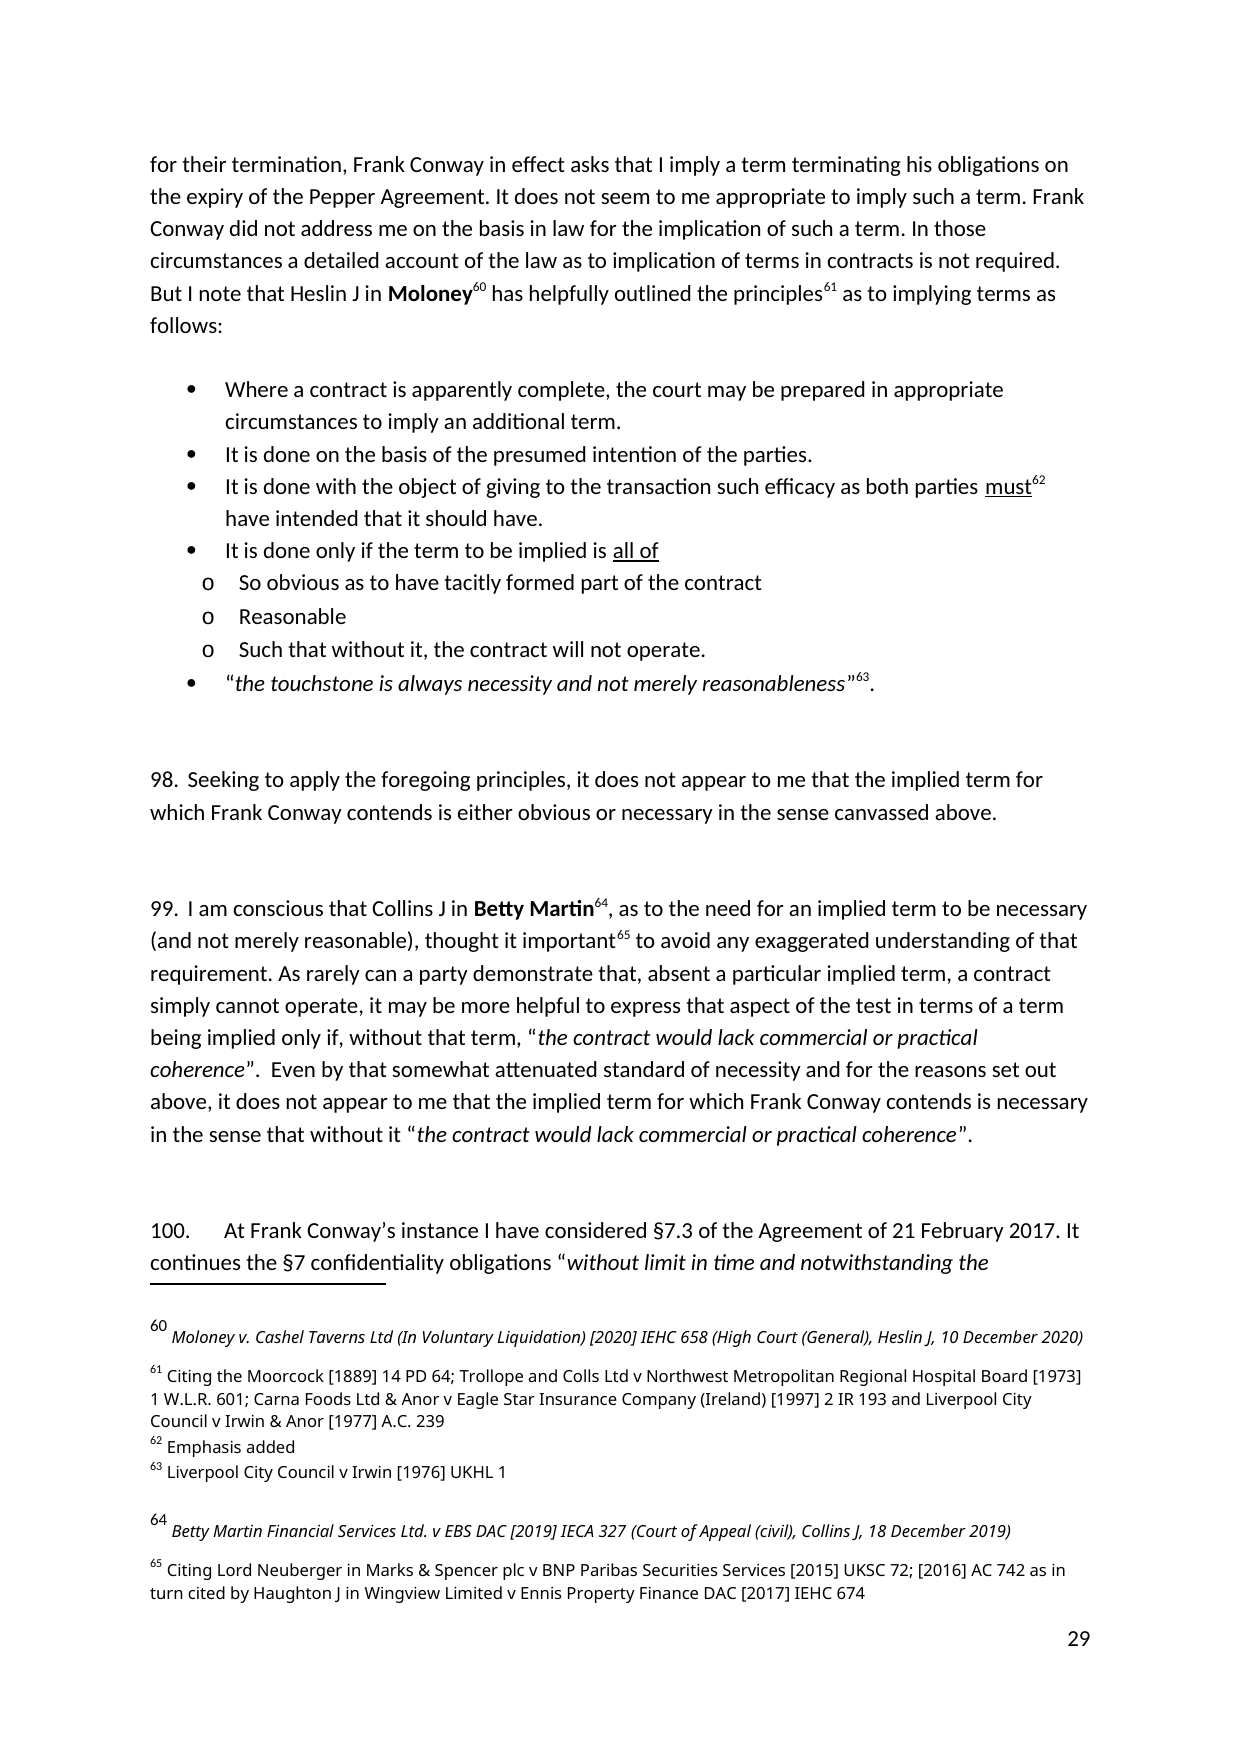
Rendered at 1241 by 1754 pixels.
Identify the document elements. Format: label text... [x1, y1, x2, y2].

list So obvious as to have tacitly formed part of the contract [201, 568, 1090, 598]
list It is done with the object of giving to the transaction such efficacy as both parties must have intended that it should have. [187, 472, 1090, 532]
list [150, 1216, 1090, 1276]
list It is done only if the term to be implied is all of [187, 536, 1090, 564]
list Reasonable [201, 602, 1090, 631]
list Seeking to apply the foregoing principles, it does not appear to me that the implied term for which Frank Conway contends is either obvious or necessary in the sense canvassed above. [150, 766, 1090, 826]
list Such that without it, the contract will not operate. [201, 636, 1090, 665]
list “the touchstone is always necessity and not merely reasonableness”. [187, 669, 1090, 697]
list I am conscious that Collins J in Betty Martin, as to the need for an implied term to be necessary (and not merely reasonable), thought it important to avoid any exaggerated understanding of that requirement. As rarely can a party demonstrate that, absent a particular implied term, a contract simply cannot operate, it may be more helpful to express that aspect of the test in terms of a term being implied only if, without that term, “the contract would lack commercial or practical coherence”. Even by that somewhat attenuated standard of necessity and for the reasons set out above, it does not appear to me that the implied term for which Frank Conway contends is necessary in the sense that without it “the contract would lack commercial or practical coherence”. [150, 894, 1090, 1148]
list Where a contract is apparently complete, the court may be prepared in appropriate circumstances to imply an additional term. [187, 375, 1090, 436]
list It is done on the basis of the presumed intention of the parties. [187, 440, 1090, 468]
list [150, 150, 1090, 339]
